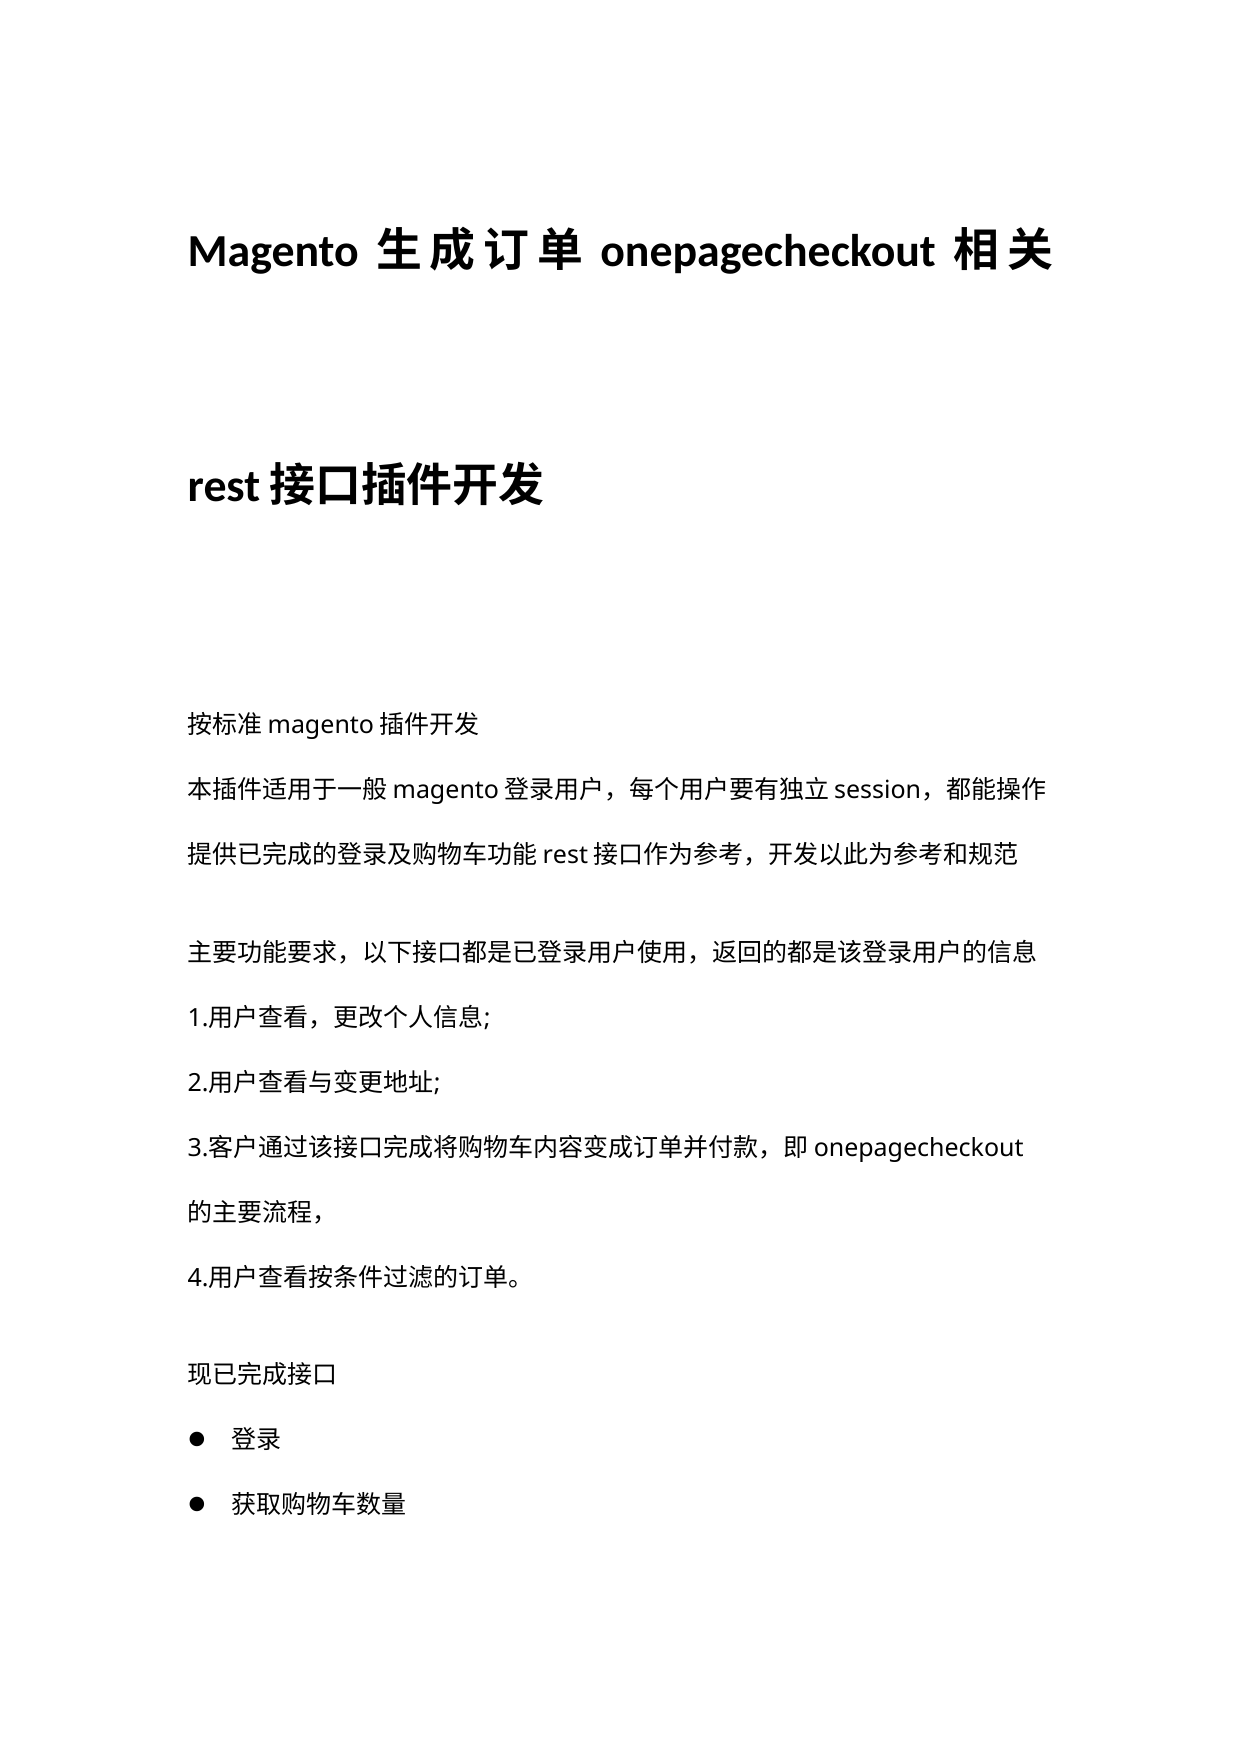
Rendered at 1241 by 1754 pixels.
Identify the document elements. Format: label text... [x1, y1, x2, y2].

text 4.用户查看按条件过滤的订单。 [187, 1243, 1053, 1308]
text 本插件适用于一般magento登录用户，每个用户要有独立session，都能操作 [187, 755, 1053, 820]
text 主要功能要求，以下接口都是已登录用户使用，返回的都是该登录用户的信息 [187, 918, 1053, 983]
text 按标准magento插件开发 [187, 690, 1053, 755]
text 提供已完成的登录及购物车功能rest接口作为参考，开发以此为参考和规范 [187, 820, 1053, 885]
list 获取购物车数量 [187, 1470, 1053, 1535]
subtitle Magento生成订单onepagecheckout相关rest接口插件开发 [187, 197, 1053, 530]
text 3.客户通过该接口完成将购物车内容变成订单并付款，即onepagecheckout的主要流程， [187, 1113, 1053, 1243]
text 1.用户查看，更改个人信息; [187, 983, 1053, 1048]
text 现已完成接口 [187, 1340, 1053, 1405]
list 登录 [187, 1405, 1053, 1470]
text 2.用户查看与变更地址; [187, 1048, 1053, 1113]
